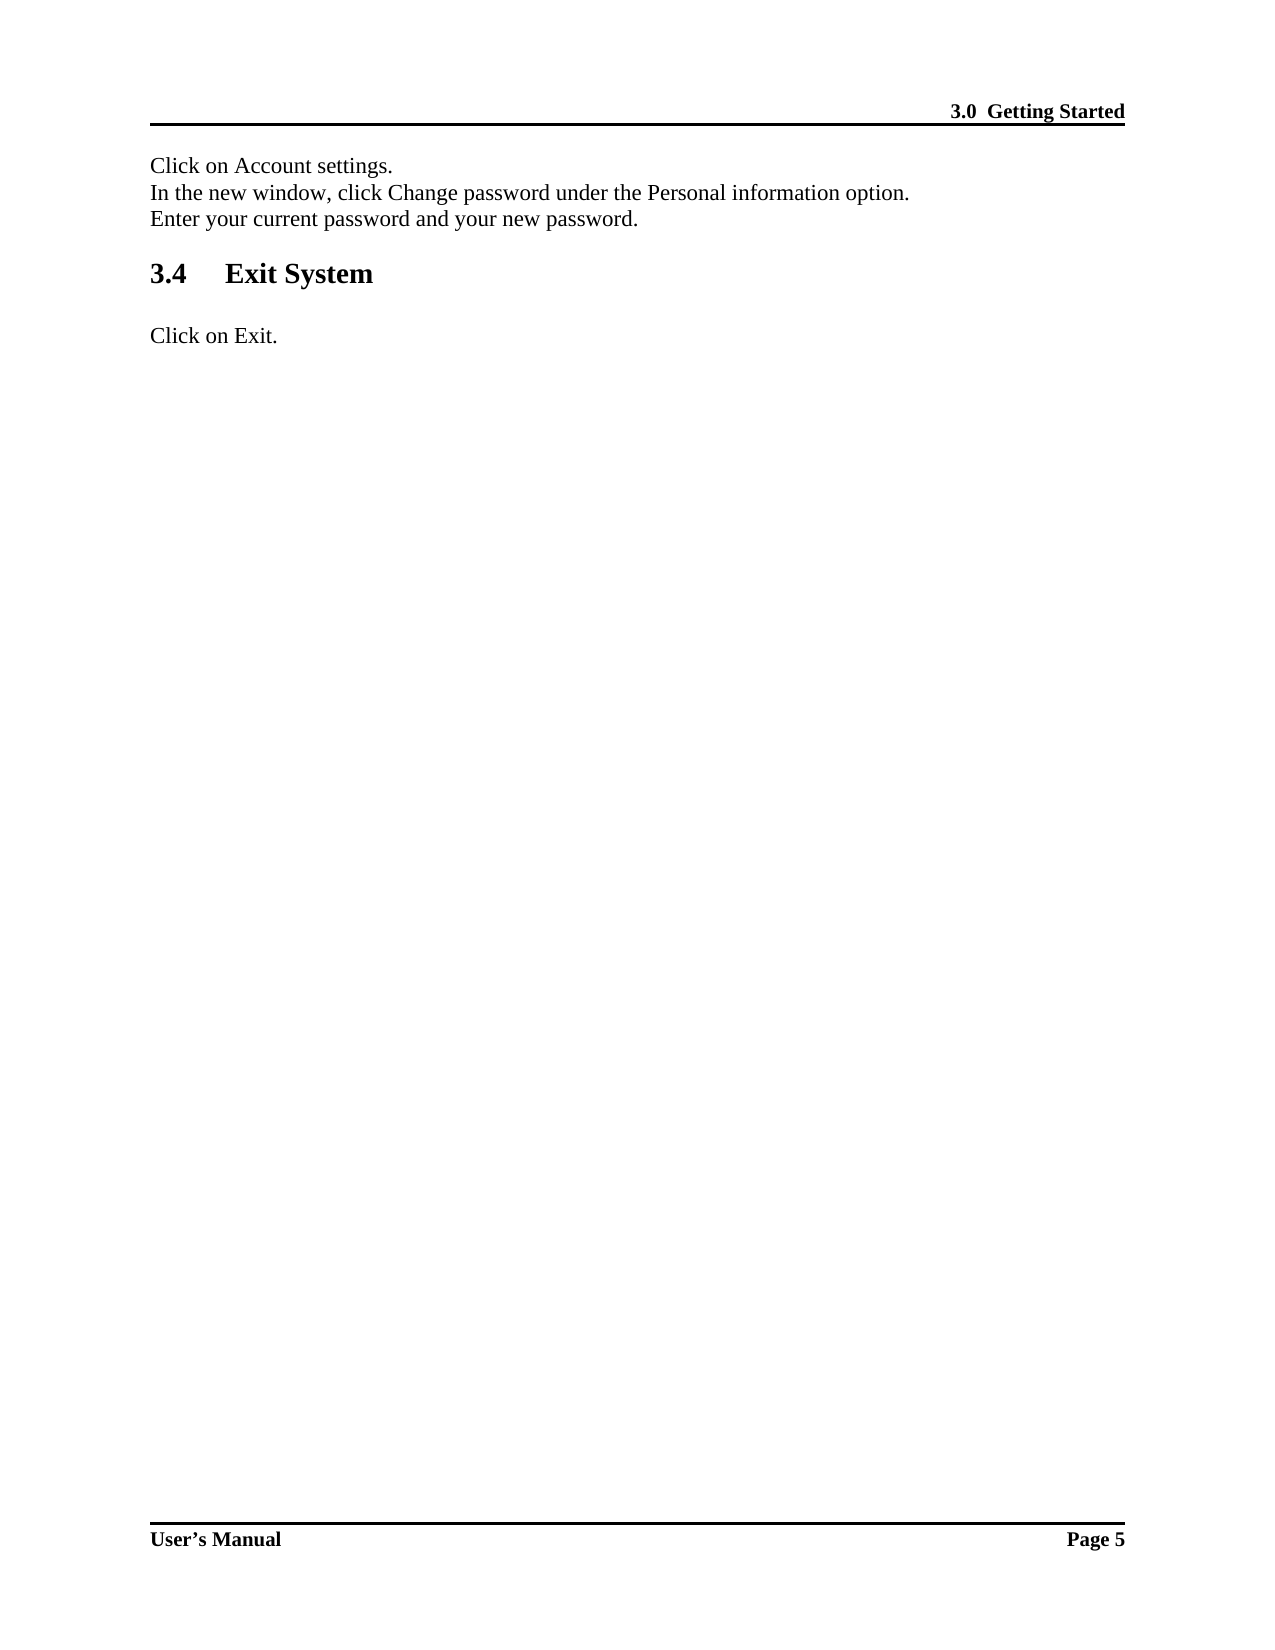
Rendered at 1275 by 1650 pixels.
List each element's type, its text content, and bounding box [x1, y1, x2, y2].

text Click on Account settings. [150, 152, 1125, 179]
subtitle 3.4 Exit System [150, 256, 1125, 290]
text Click on Exit. [150, 323, 1125, 349]
text Enter your current password and your new password. [150, 205, 1125, 231]
text In the new window, click Change password under the Personal information option. [150, 179, 1125, 205]
